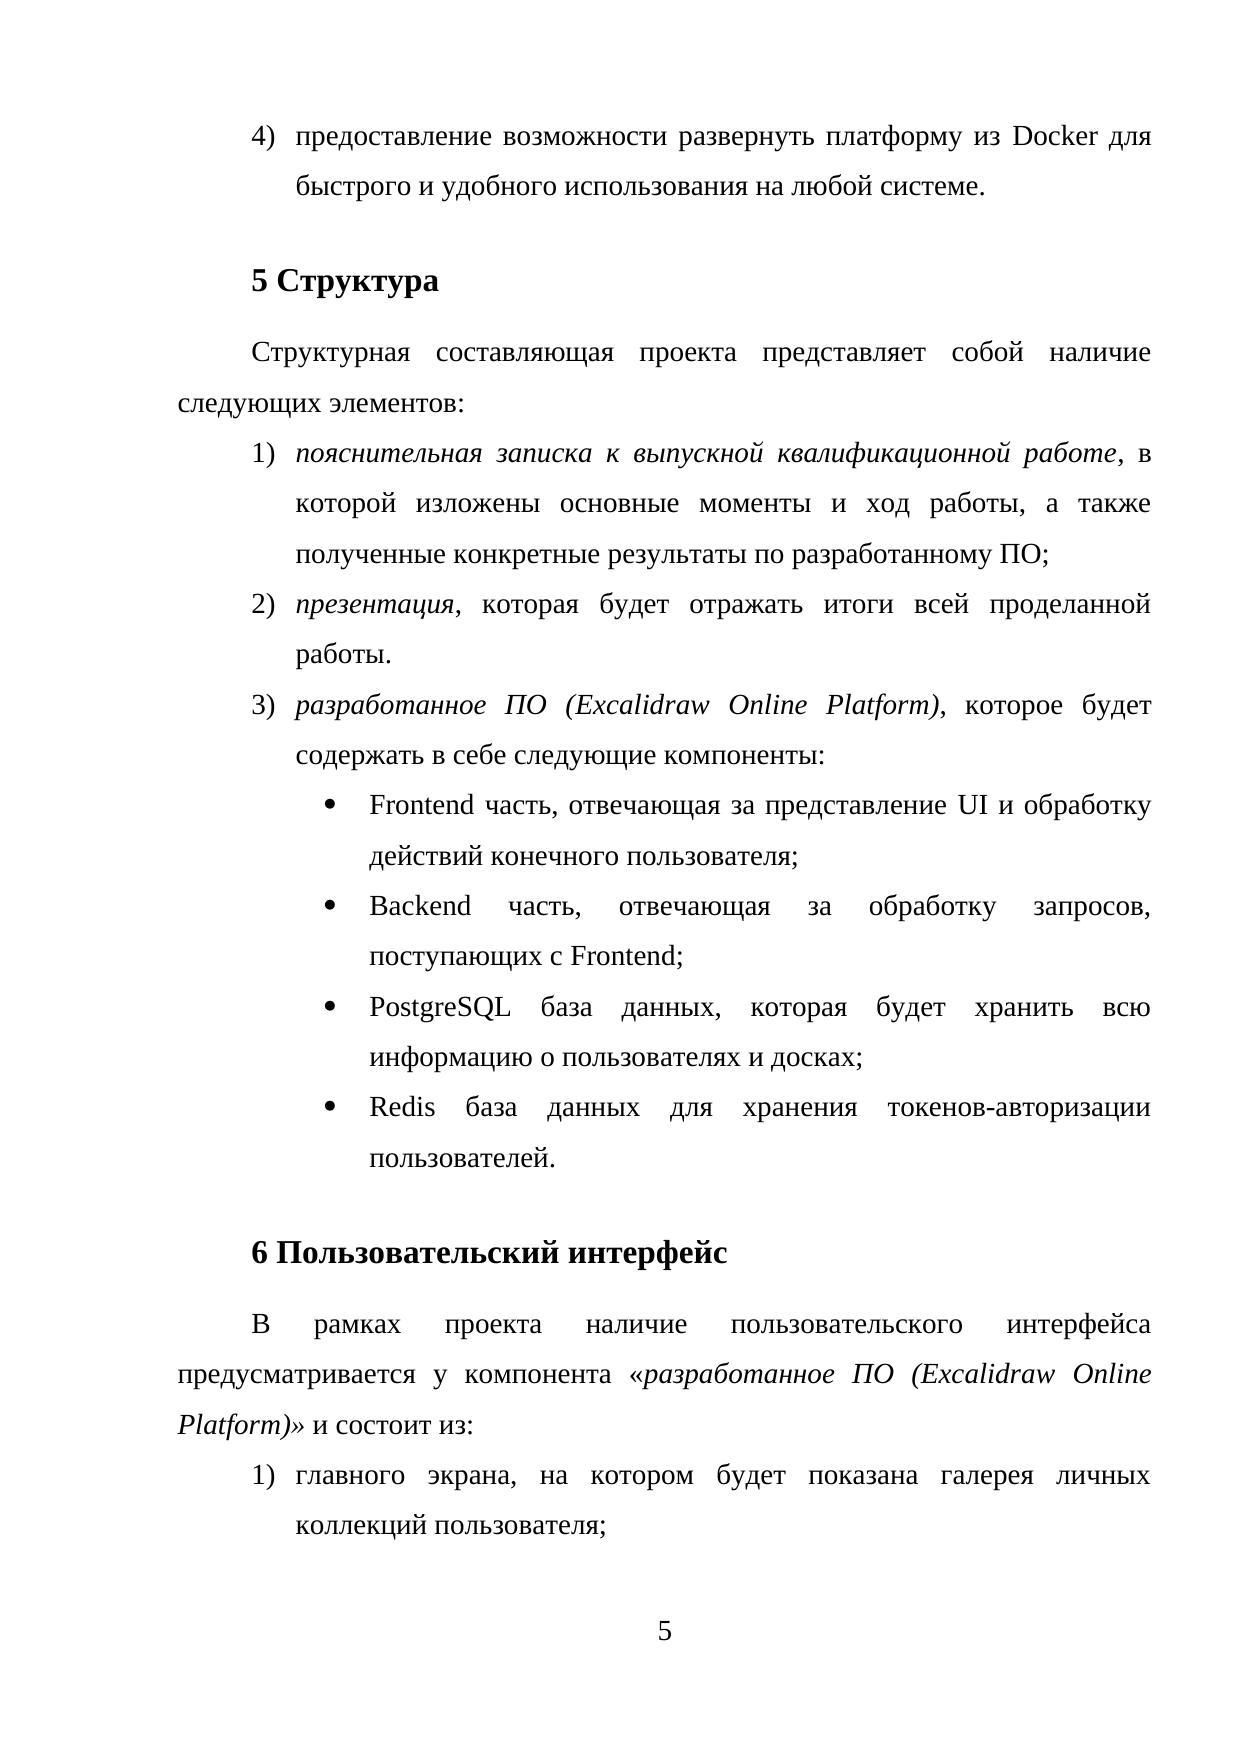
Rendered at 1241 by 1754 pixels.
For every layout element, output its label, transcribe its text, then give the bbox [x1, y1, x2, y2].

subtitle 6 Пользовательский интерфейс [177, 1232, 1152, 1270]
list Redis база данных для хранения токенов-авторизации пользователей. [325, 1089, 1152, 1173]
subtitle 5 Структура [177, 260, 1152, 299]
text Структурная составляющая проекта представляет собой наличие следующих элементов: [177, 334, 1152, 418]
text В рамках проекта наличие пользовательского интерфейса предусматривается у компонента «разработанное ПО (Excalidraw Online Platform)» и состоит из: [177, 1306, 1152, 1440]
list PostgreSQL база данных, которая будет хранить всю информацию о пользователях и досках; [325, 989, 1152, 1073]
list предоставление возможности развернуть платформу из Docker для быстрого и удобного использования на любой системе. [251, 118, 1152, 202]
list Frontend часть, отвечающая за представление UI и обработку действий конечного пользователя; [325, 787, 1152, 871]
list Backend часть, отвечающая за обработку запросов, поступающих с Frontend; [325, 888, 1152, 972]
list разработанное ПО (Excalidraw Online Platform), которое будет содержать в себе следующие компоненты: [251, 687, 1152, 771]
list пояснительная записка к выпускной квалификационной работе, в которой изложены основные моменты и ход работы, а также полученные конкретные результаты по разработанному ПО; [251, 435, 1152, 569]
list презентация, которая будет отражать итоги всей проделанной работы. [251, 586, 1152, 670]
list главного экрана, на котором будет показана галерея личных коллекций пользователя; [251, 1457, 1152, 1541]
